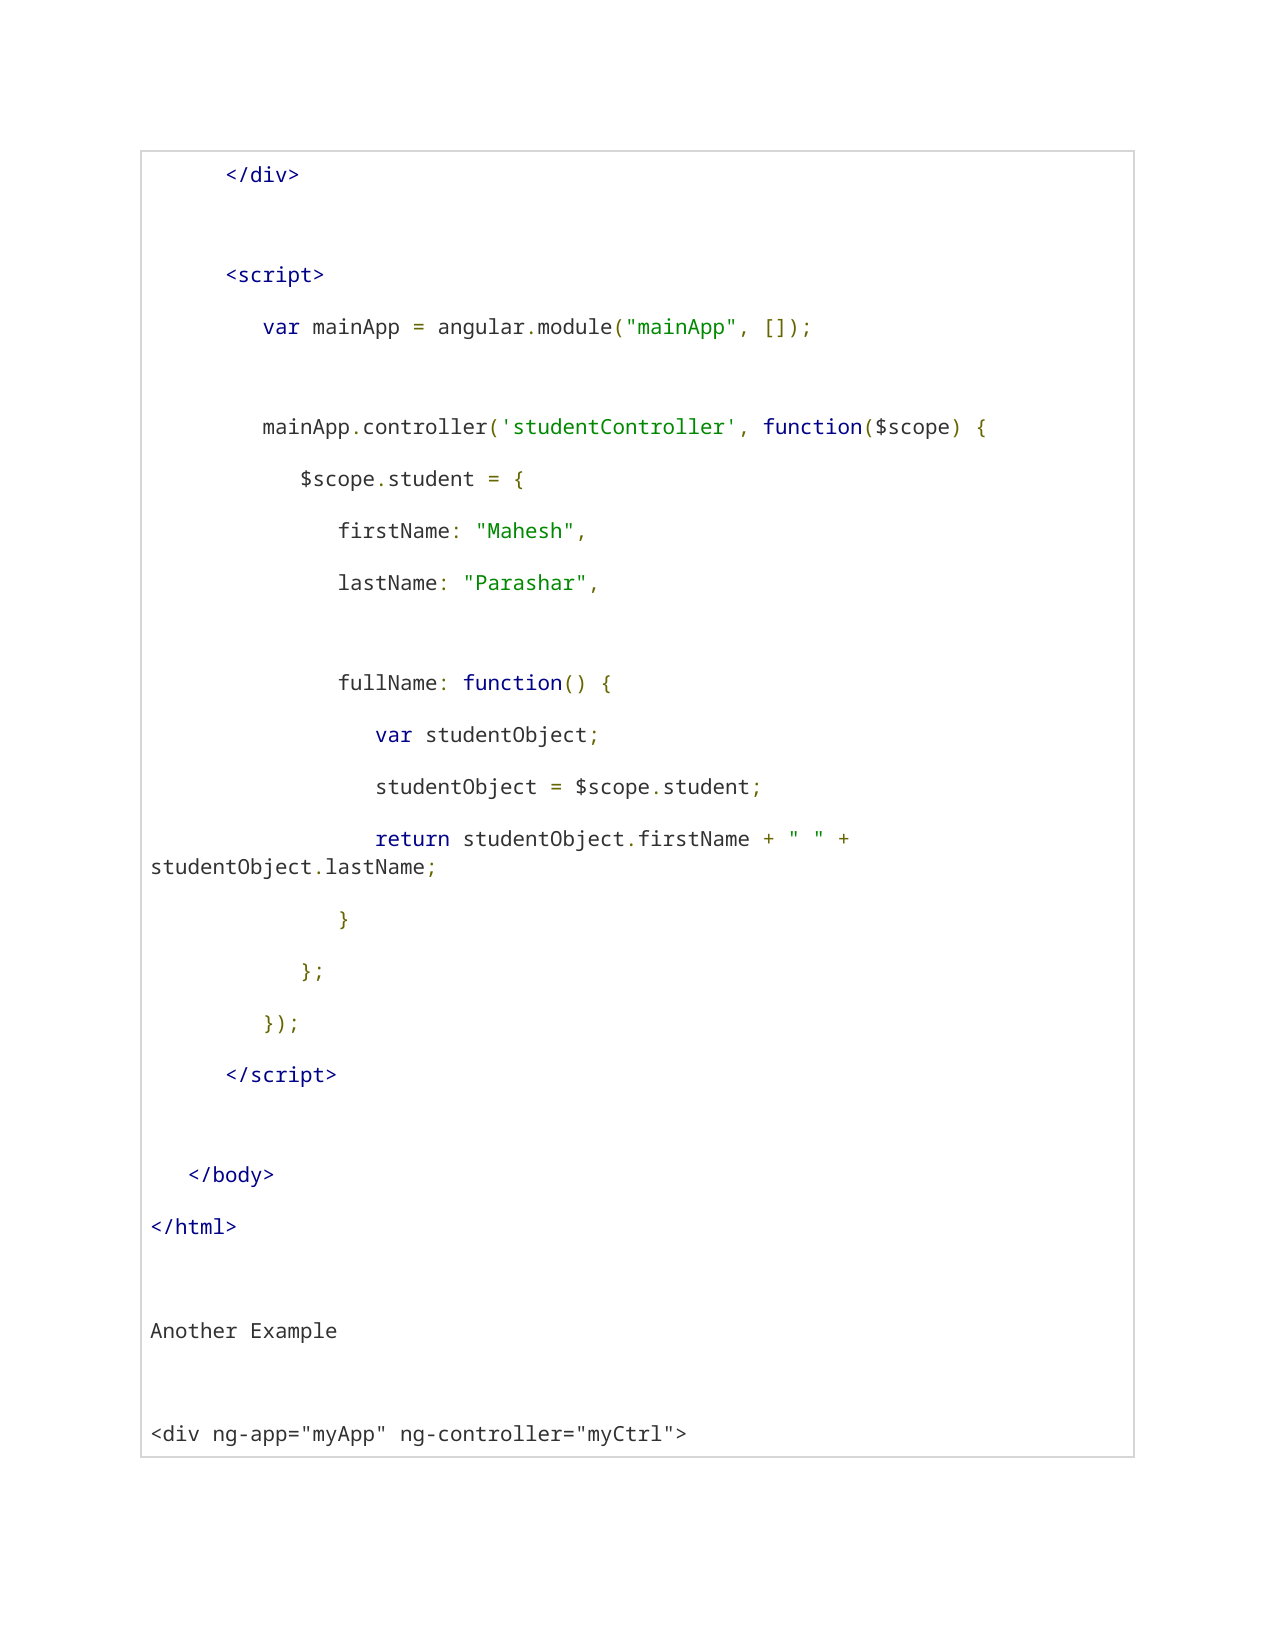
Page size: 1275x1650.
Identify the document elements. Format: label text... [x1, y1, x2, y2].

text fullName: function() { [142, 658, 1133, 697]
text var mainApp = angular.module("mainApp", []); [142, 302, 1133, 341]
text }; [142, 946, 1133, 984]
text </div> [142, 152, 1133, 188]
text </body> [142, 1150, 1133, 1189]
text return studentObject.firstName + " " + studentObject.lastName; [142, 814, 1133, 881]
text mainApp.controller('studentController', function($scope) { [142, 402, 1133, 441]
text </html> [142, 1202, 1133, 1241]
text </script> [142, 1050, 1133, 1088]
text lastName: "Parashar", [142, 558, 1133, 596]
text firstName: "Mahesh", [142, 506, 1133, 544]
text }); [142, 998, 1133, 1036]
text studentObject = $scope.student; [142, 762, 1133, 801]
text } [142, 894, 1133, 933]
text <script> [142, 250, 1133, 289]
text Another Example [142, 1306, 1133, 1344]
text <div ng-app="myApp" ng-controller="myCtrl"> [142, 1410, 1133, 1456]
text var studentObject; [142, 710, 1133, 749]
text $scope.student = { [142, 454, 1133, 493]
